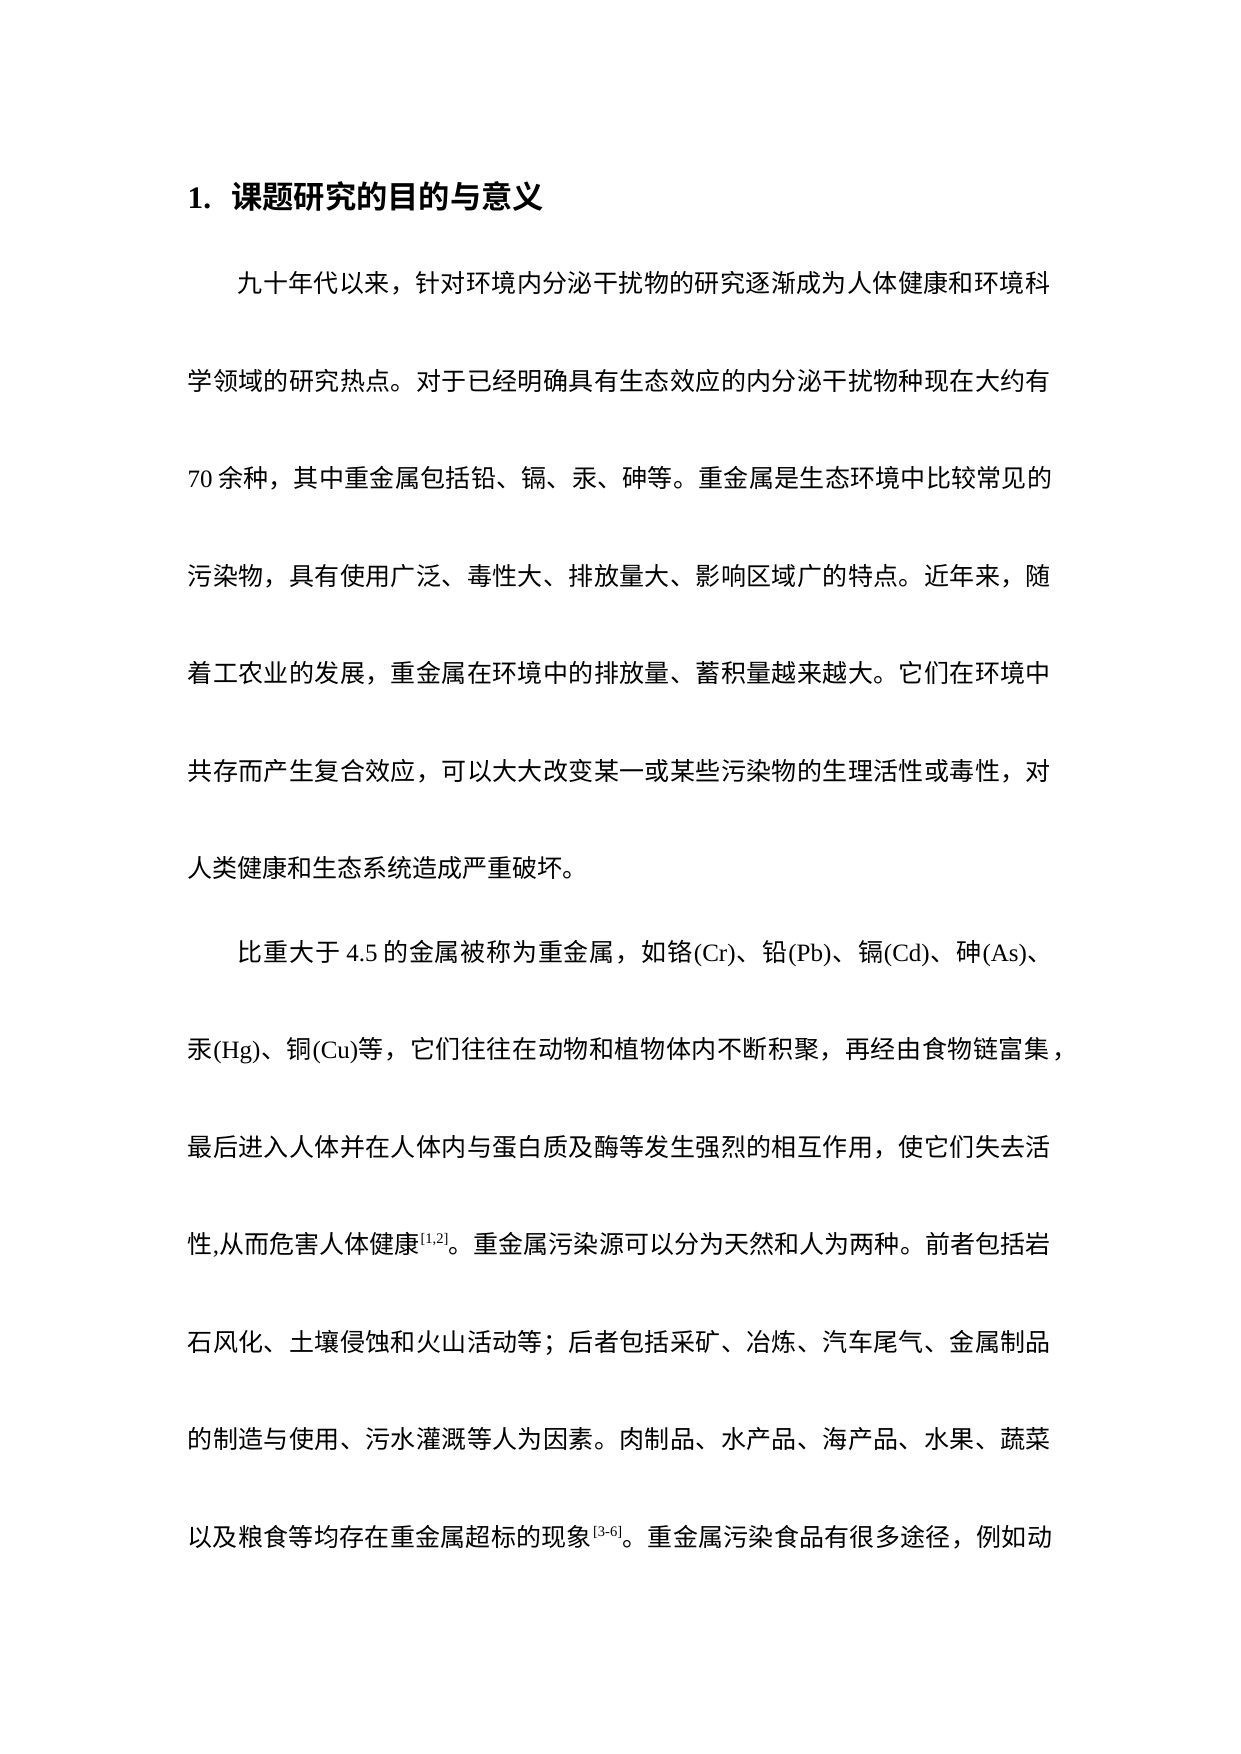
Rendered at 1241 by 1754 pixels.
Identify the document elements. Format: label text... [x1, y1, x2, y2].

list 课题研究的目的与意义 [187, 162, 1053, 227]
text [187, 918, 1053, 1568]
text 九十年代以来，针对环境内分泌干扰物的研究逐渐成为人体健康和环境科学领域的研究热点。对于已经明确具有生态效应的内分泌干扰物种现在大约有70余种，其中重金属包括铅、镉、汞、砷等。重金属是生态环境中比较常见的污染物，具有使用广泛、毒性大、排放量大、影响区域广的特点。近年来，随着工农业的发展，重金属在环境中的排放量、蓄积量越来越大。它们在环境中共存而产生复合效应，可以大大改变某一或某些污染物的生理活性或毒性，对人类健康和生态系统造成严重破坏。 [187, 249, 1053, 899]
